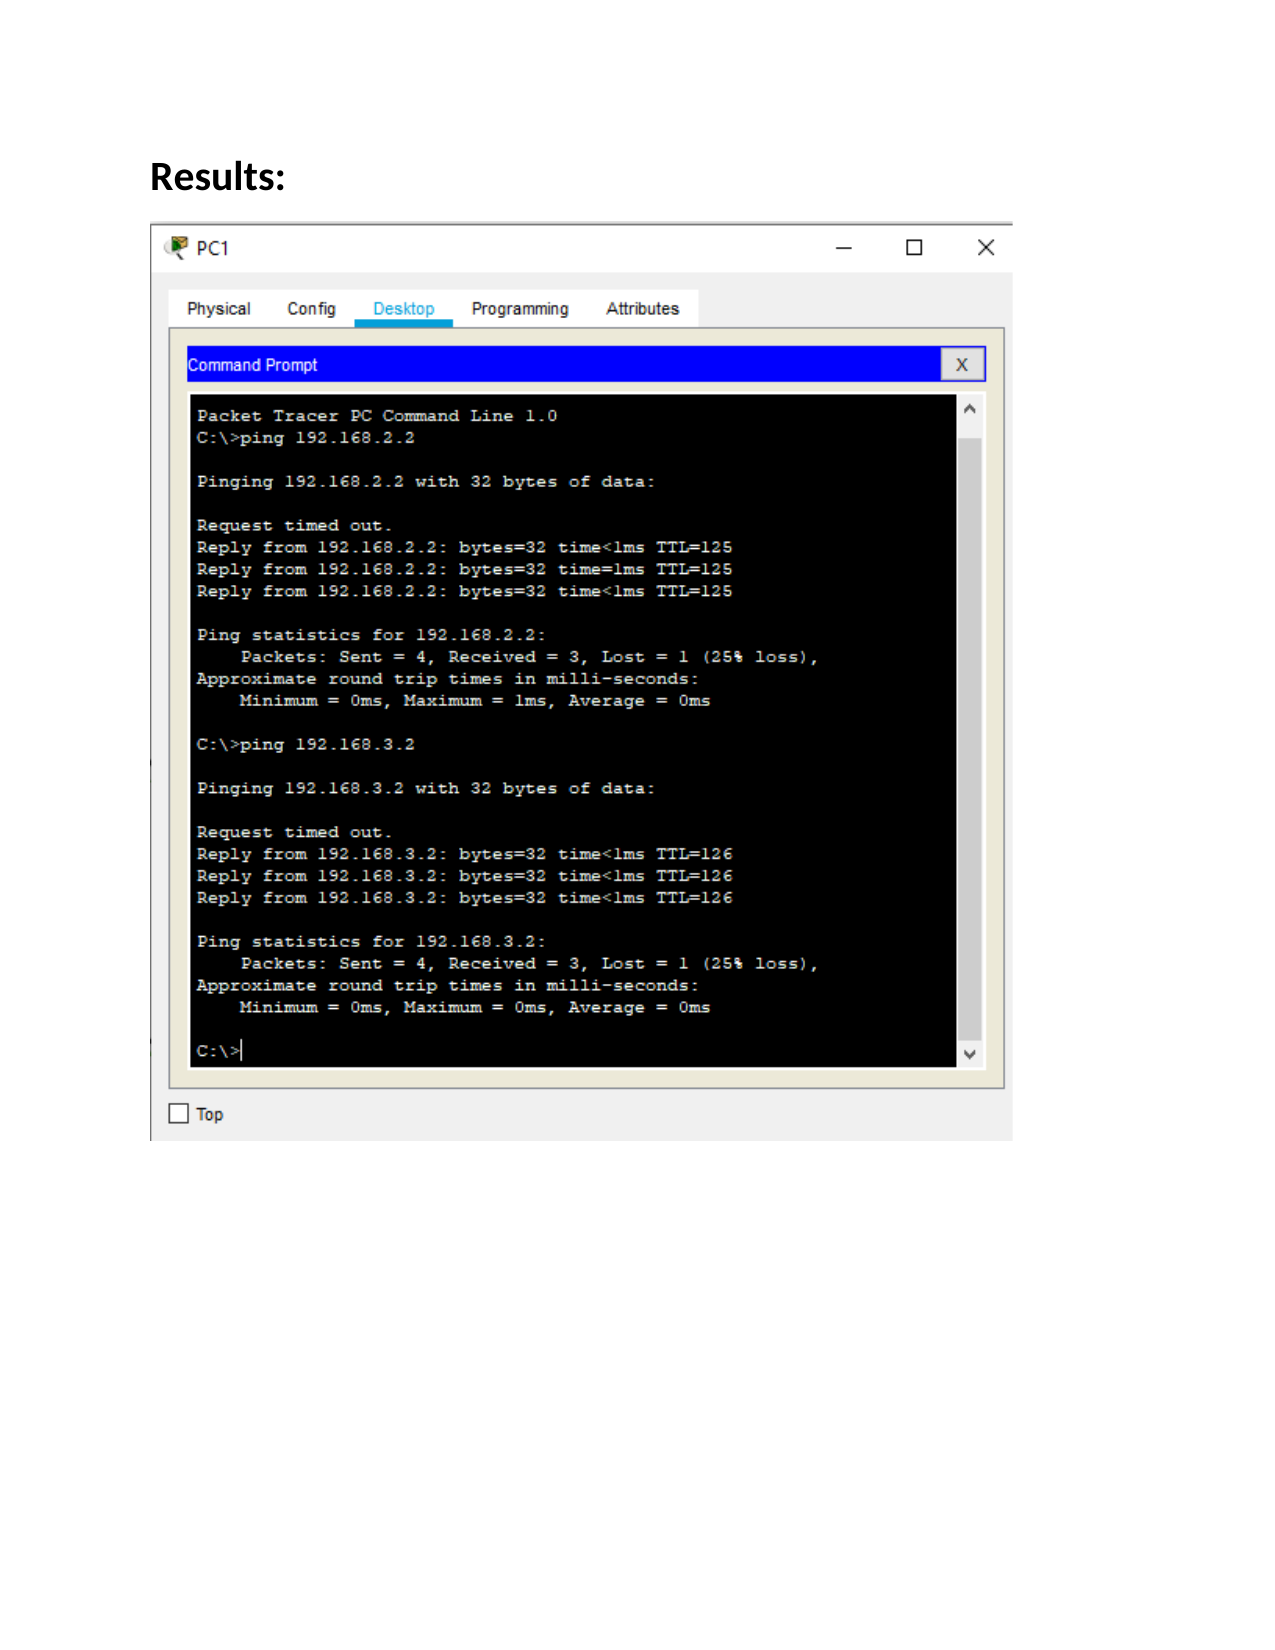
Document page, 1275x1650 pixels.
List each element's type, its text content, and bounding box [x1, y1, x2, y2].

text Results: [150, 150, 1125, 201]
picture [150, 221, 1013, 1141]
